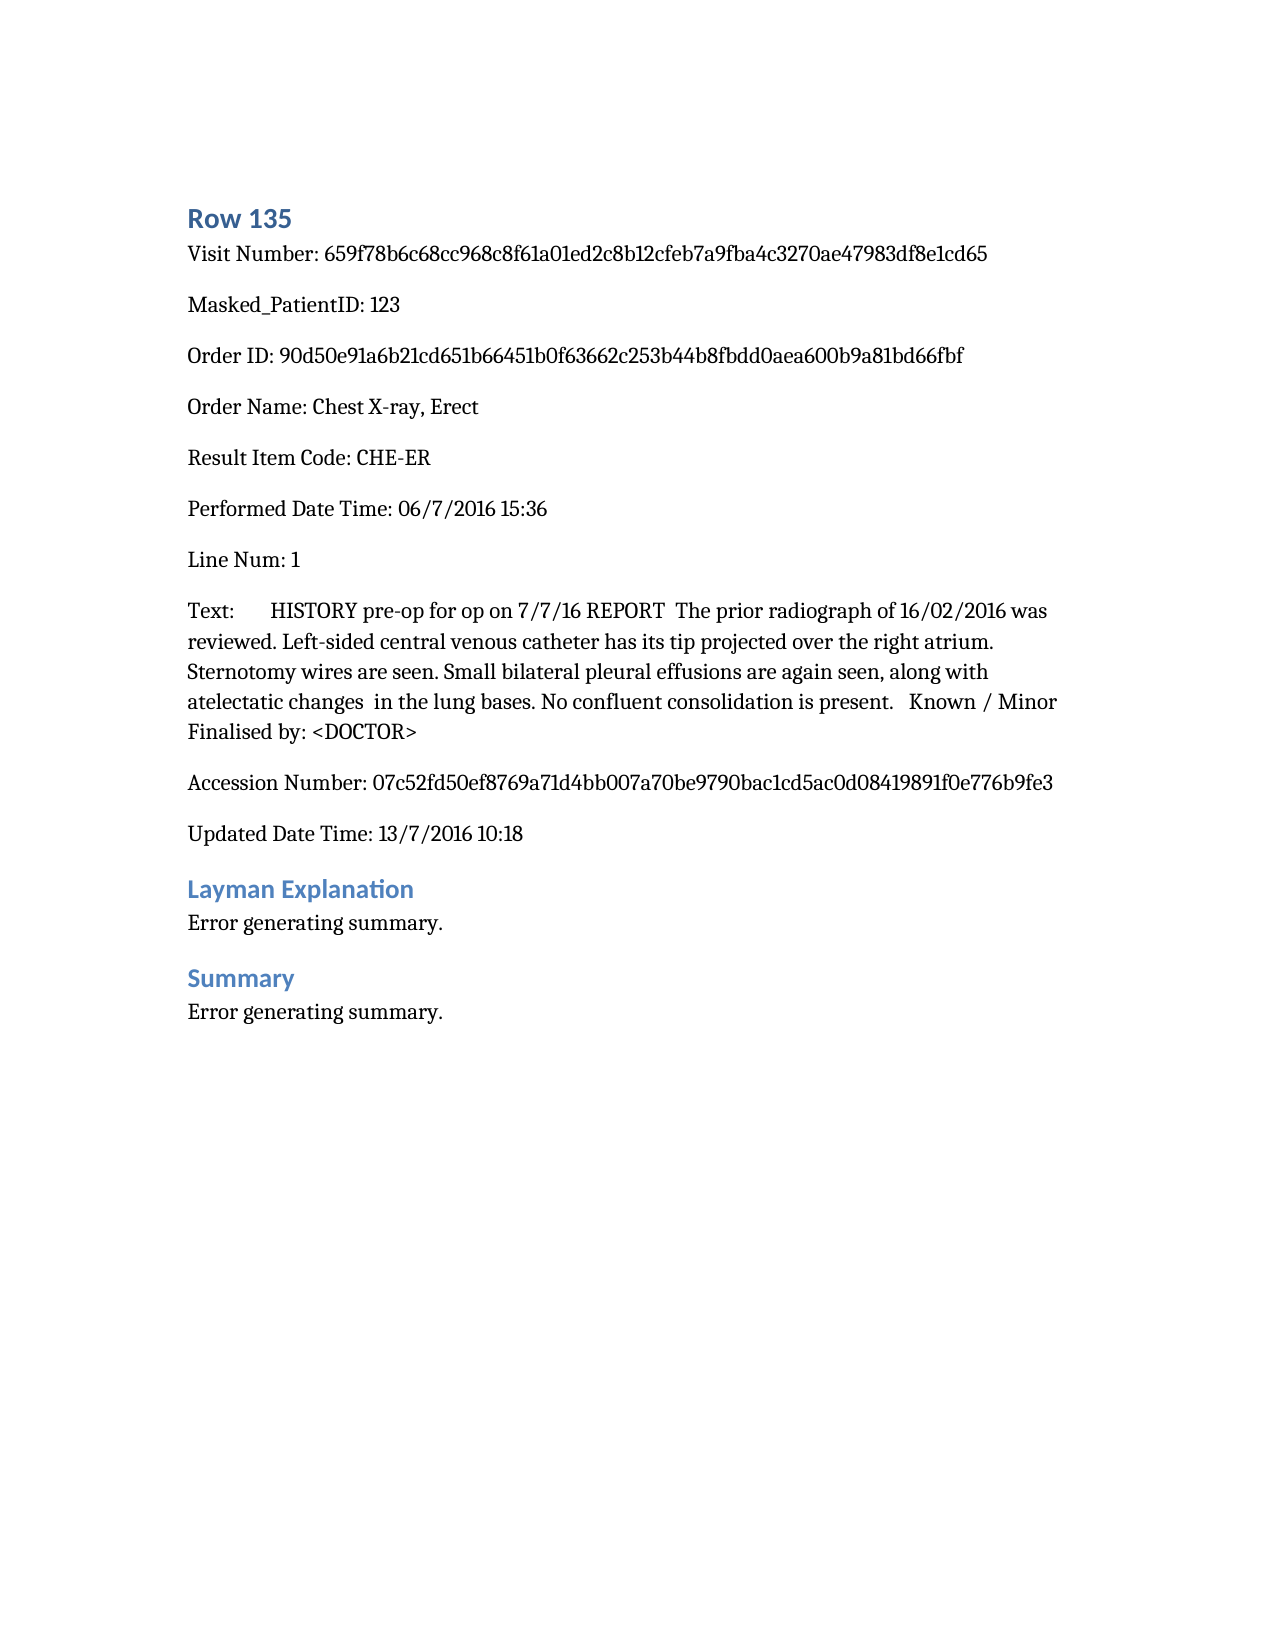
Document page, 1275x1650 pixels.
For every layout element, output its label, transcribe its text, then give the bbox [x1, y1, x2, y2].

subtitle Row 135 [187, 200, 1087, 236]
text Line Num: 1 [187, 547, 1087, 573]
text Order ID: 90d50e91a6b21cd651b66451b0f63662c253b44b8fbdd0aea600b9a81bd66fbf [187, 343, 1087, 369]
subtitle Layman Explanation [187, 872, 1087, 905]
text Updated Date Time: 13/7/2016 10:18 [187, 821, 1087, 847]
text Accession Number: 07c52fd50ef8769a71d4bb007a70be9790bac1cd5ac0d08419891f0e776b9fe3 [187, 770, 1087, 796]
text Visit Number: 659f78b6c68cc968c8f61a01ed2c8b12cfeb7a9fba4c3270ae47983df8e1cd65 [187, 241, 1087, 267]
text Error generating summary. [187, 999, 1087, 1025]
text Result Item Code: CHE-ER [187, 445, 1087, 471]
text Error generating summary. [187, 910, 1087, 936]
text Performed Date Time: 06/7/2016 15:36 [187, 496, 1087, 522]
text Masked_PatientID: 123 [187, 292, 1087, 318]
subtitle Summary [187, 961, 1087, 994]
text Text: HISTORY pre-op for op on 7/7/16 REPORT The prior radiograph of 16/02/2016 was reviewed. Left-sided central venous catheter has its tip projected over the right atrium. Sternotomy wires are seen. Small bilateral pleural effusions are again seen, along with atelectatic changes in the lung bases. No confluent consolidation is present. Known / Minor Finalised by: <DOCTOR> [187, 598, 1087, 745]
text Order Name: Chest X-ray, Erect [187, 394, 1087, 420]
